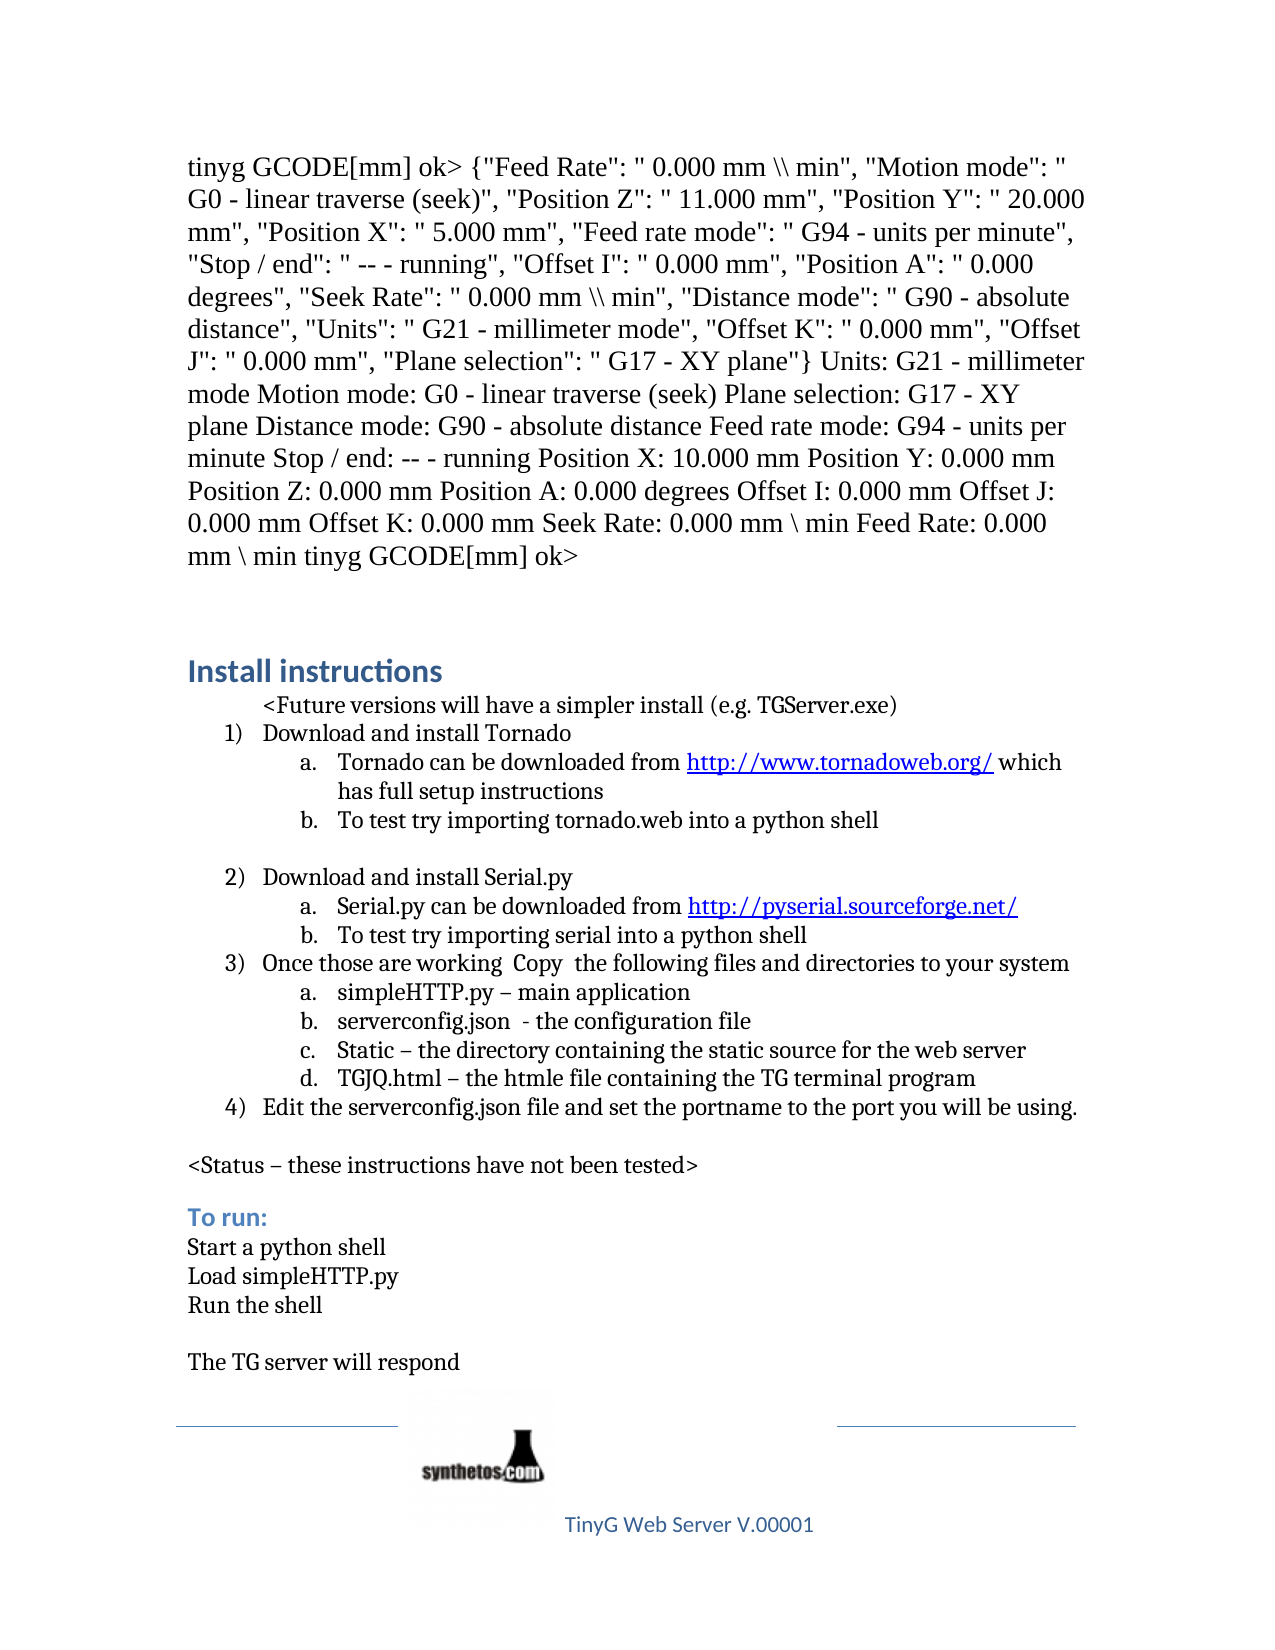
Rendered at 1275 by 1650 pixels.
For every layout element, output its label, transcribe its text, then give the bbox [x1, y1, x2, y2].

text The TG server will respond [187, 1348, 1087, 1377]
list Edit the serverconfig.json file and set the portname to the port you will be using. [225, 1093, 1087, 1122]
list Once those are working Copy the following files and directories to your system [225, 949, 1087, 978]
list simpleHTTP.py – main application [300, 978, 1087, 1007]
subtitle To run: [187, 1200, 1087, 1233]
text <Future versions will have a simpler install (e.g. TGServer.exe) [187, 691, 1087, 719]
text <Status – these instructions have not been tested> [187, 1151, 1087, 1179]
list Serial.py can be downloaded from http://pyserial.sourceforge.net/ [300, 892, 1087, 921]
picture [408, 1387, 555, 1533]
list To test try importing tornado.web into a python shell [300, 806, 1087, 834]
list TGJQ.html – the htmle file containing the TG terminal program [300, 1064, 1087, 1093]
list Download and install Serial.py [225, 863, 1087, 892]
text tinyg GCODE[mm] ok> {"Feed Rate": " 0.000 mm \\ min", "Motion mode": " G0 - linear traverse (seek)", "Position Z": " 11.000 mm", "Position Y": " 20.000 mm", "Position X": " 5.000 mm", "Feed rate mode": " G94 - units per minute", "Stop / end": " -- - running", "Offset I": " 0.000 mm", "Position A": " 0.000 degrees", "Seek Rate": " 0.000 mm \\ min", "Distance mode": " G90 - absolute distance", "Units": " G21 - millimeter mode", "Offset K": " 0.000 mm", "Offset J": " 0.000 mm", "Plane selection": " G17 - XY plane"} Units: G21 - millimeter mode Motion mode: G0 - linear traverse (seek) Plane selection: G17 - XY plane Distance mode: G90 - absolute distance Feed rate mode: G94 - units per minute Stop / end: -- - running Position X: 10.000 mm Position Y: 0.000 mm Position Z: 0.000 mm Position A: 0.000 degrees Offset I: 0.000 mm Offset J: 0.000 mm Offset K: 0.000 mm Seek Rate: 0.000 mm \ min Feed Rate: 0.000 mm \ min tinyg GCODE[mm] ok> [187, 150, 1087, 571]
text Run the shell [187, 1291, 1087, 1319]
list To test try importing serial into a python shell [300, 921, 1087, 949]
list Download and install Tornado [225, 719, 1087, 748]
list serverconfig.json - the configuration file [300, 1007, 1087, 1036]
text Start a python shell [187, 1233, 1087, 1262]
text Load simpleHTTP.py [187, 1262, 1087, 1291]
subtitle Install instructions [187, 650, 1087, 691]
list Static – the directory containing the static source for the web server [300, 1036, 1087, 1064]
list Tornado can be downloaded from http://www.tornadoweb.org/ which has full setup instructions [300, 748, 1087, 806]
